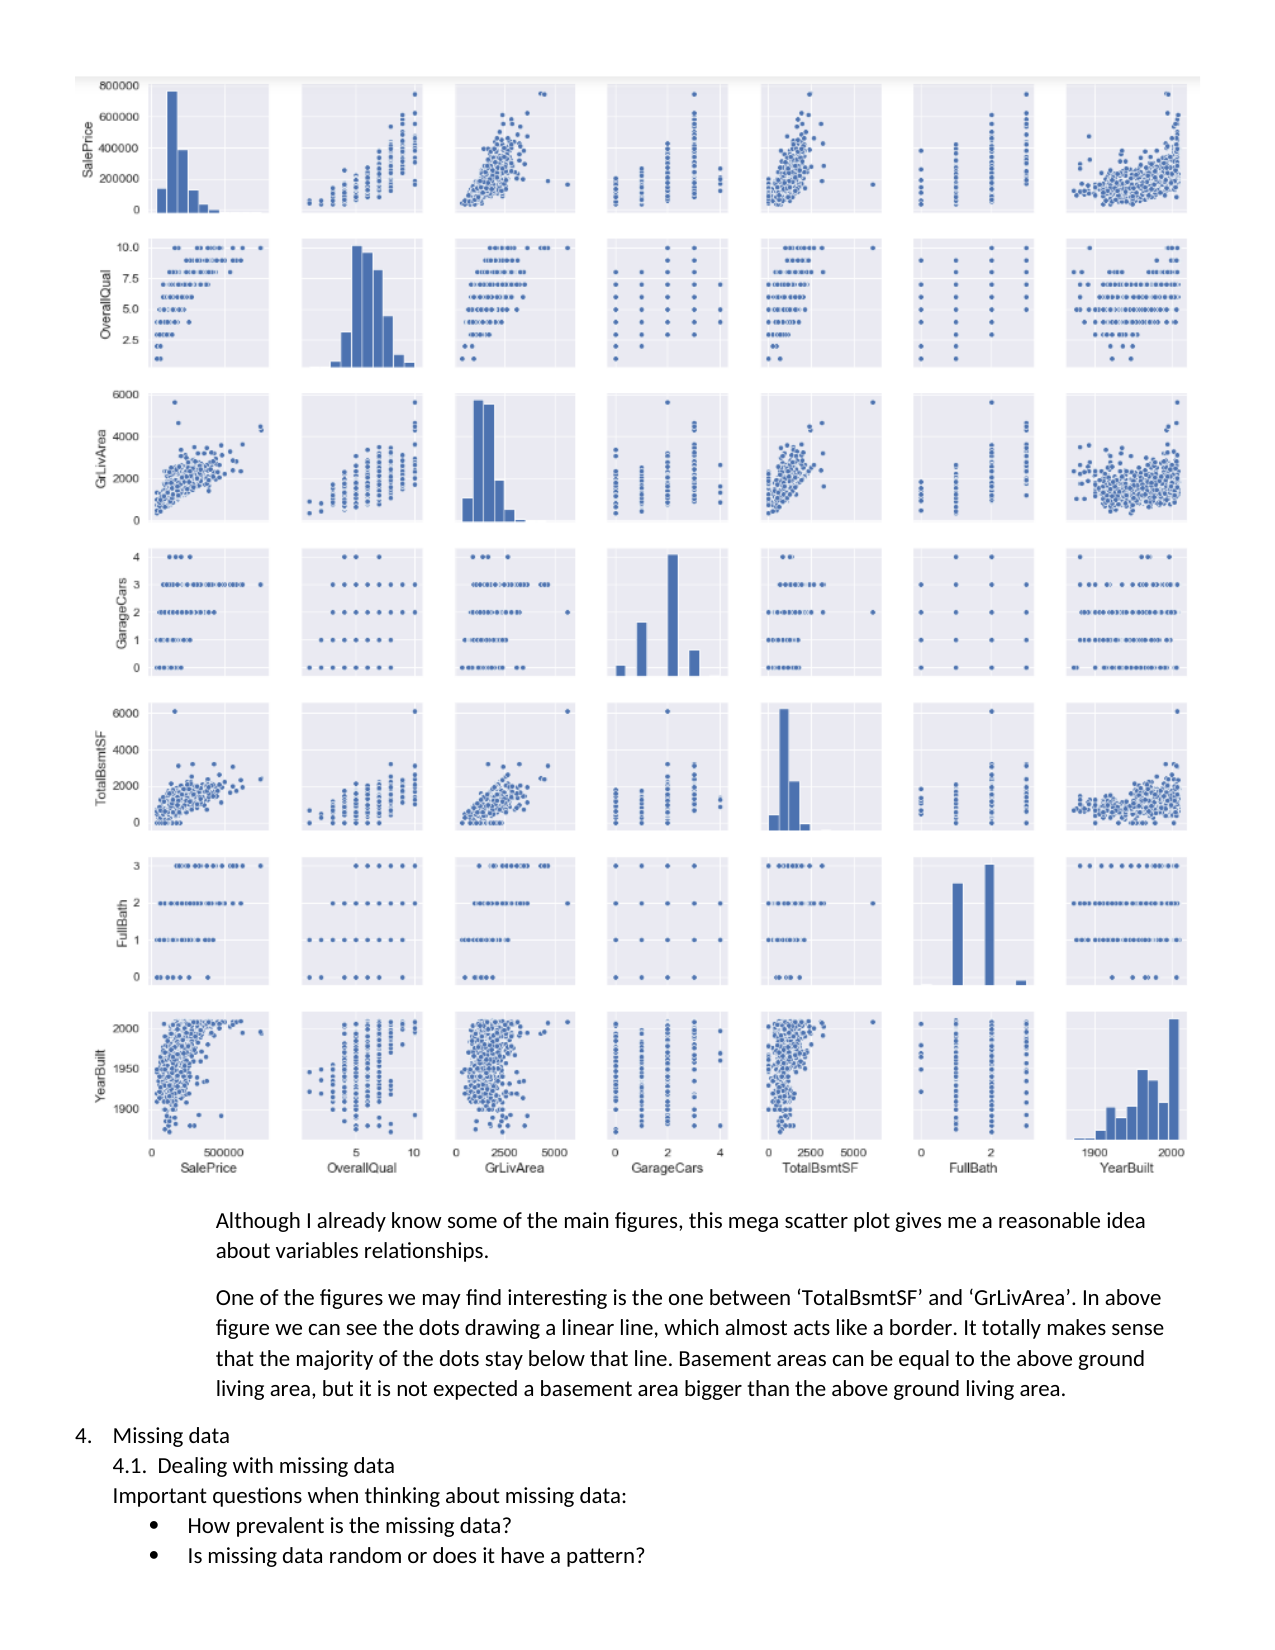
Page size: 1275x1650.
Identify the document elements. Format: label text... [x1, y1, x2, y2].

text Although I already know some of the main figures, this mega scatter plot gives me a reasonable idea about variables relationships. [216, 1206, 1200, 1264]
picture [75, 75, 1200, 1188]
list How prevalent is the missing data? [150, 1511, 1200, 1539]
list Dealing with missing data [112, 1451, 1200, 1479]
list Missing data [75, 1421, 1200, 1449]
list Is missing data random or does it have a pattern? [150, 1542, 1200, 1570]
list Important questions when thinking about missing data: [112, 1481, 1200, 1509]
text One of the figures we may find interesting is the one between ‘TotalBsmtSF’ and ‘GrLivArea’. In above figure we can see the dots drawing a linear line, which almost acts like a border. It totally makes sense that the majority of the dots stay below that line. Basement areas can be equal to the above ground living area, but it is not expected a basement area bigger than the above ground living area. [216, 1283, 1200, 1402]
